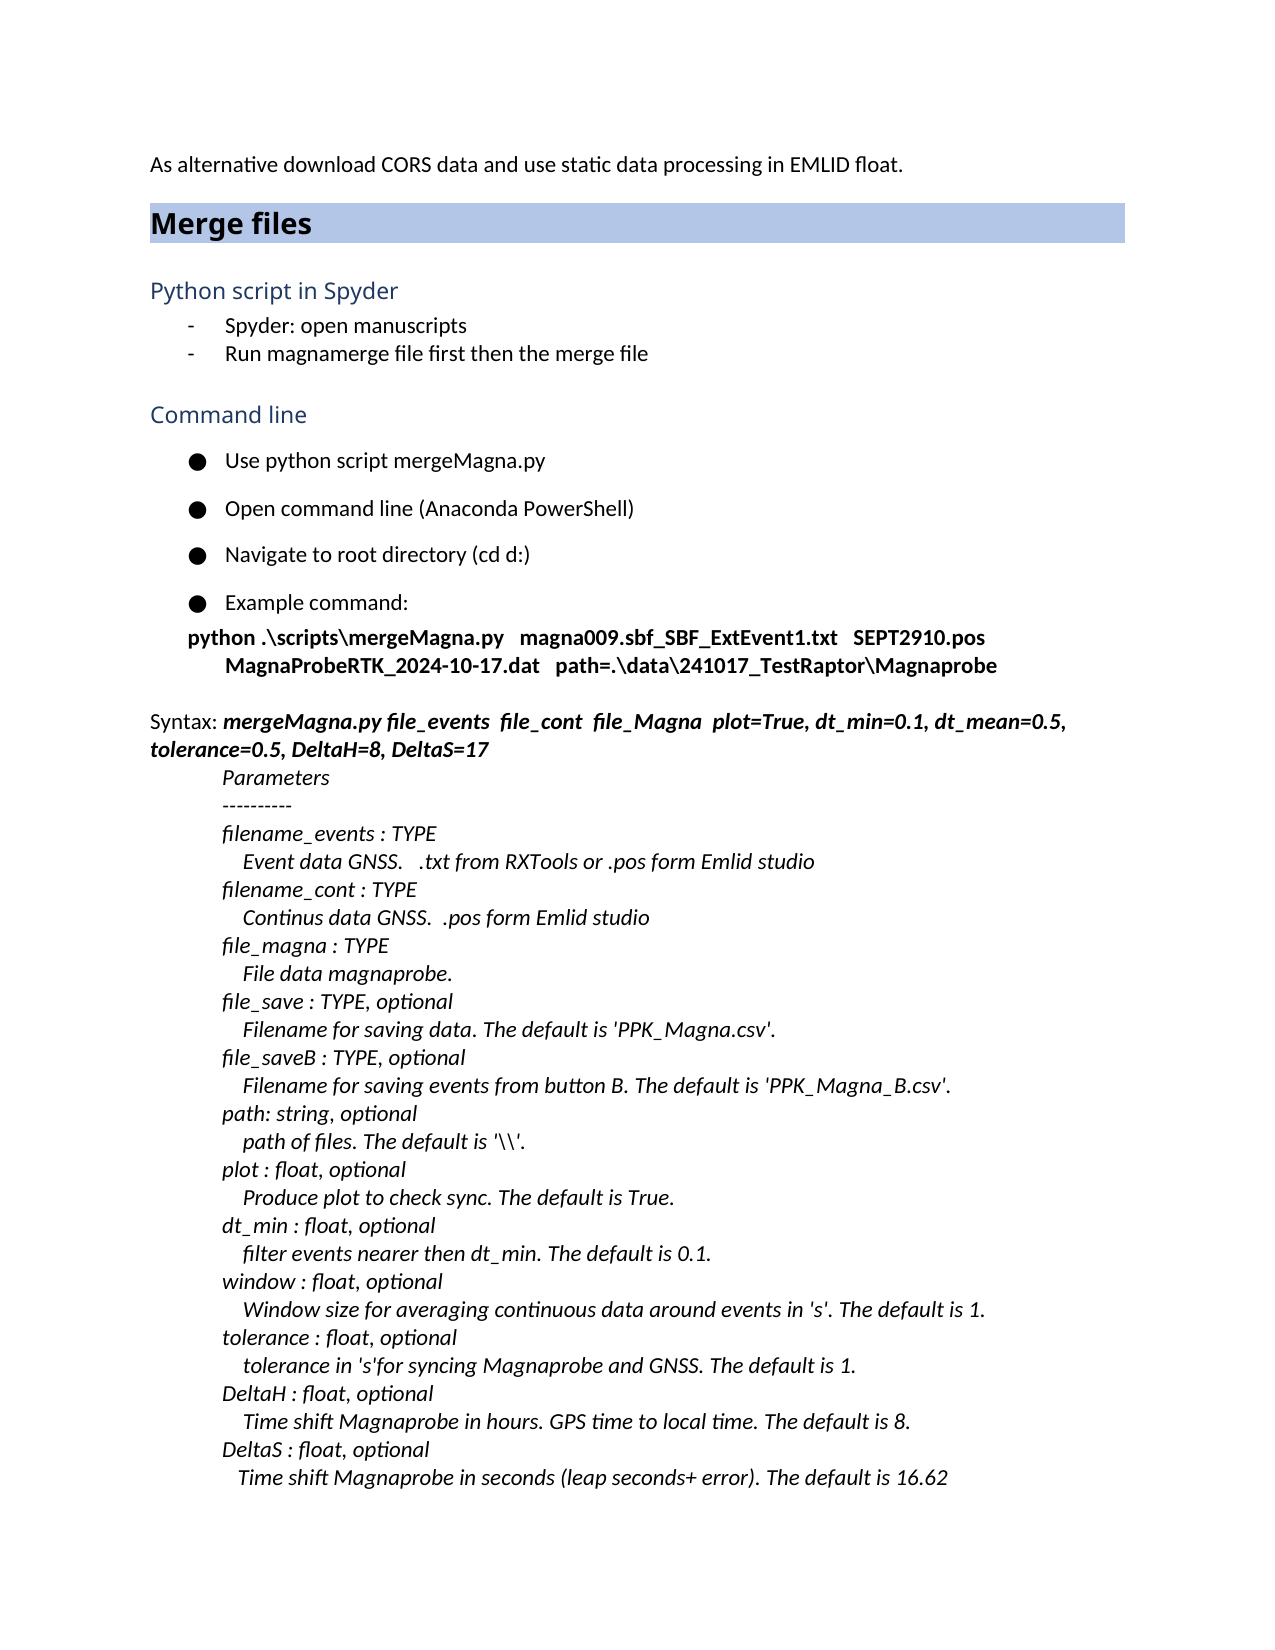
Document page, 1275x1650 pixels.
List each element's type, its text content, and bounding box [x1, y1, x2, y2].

text DeltaH : float, optional [150, 1379, 1125, 1407]
text path: string, optional [150, 1099, 1125, 1127]
text plot : float, optional [150, 1155, 1125, 1183]
subtitle Python script in Spyder [150, 275, 1125, 306]
text Filename for saving data. The default is 'PPK_Magna.csv'. [150, 1015, 1125, 1043]
text Parameters [150, 763, 1125, 791]
text Filename for saving events from button B. The default is 'PPK_Magna_B.csv'. [150, 1071, 1125, 1099]
text Time shift Magnaprobe in hours. GPS time to local time. The default is 8. [150, 1407, 1125, 1436]
list Use python script mergeMagna.py [187, 435, 1125, 482]
text As alternative download CORS data and use static data processing in EMLID float. [150, 150, 1125, 178]
text tolerance in 's'for syncing Magnaprobe and GNSS. The default is 1. [150, 1351, 1125, 1379]
text file_saveB : TYPE, optional [150, 1043, 1125, 1071]
list Run magnamerge file first then the merge file [187, 339, 1125, 367]
text window : float, optional [150, 1267, 1125, 1295]
text DeltaS : float, optional [150, 1436, 1125, 1463]
text Event data GNSS. .txt from RXTools or .pos form Emlid studio [150, 847, 1125, 875]
text Produce plot to check sync. The default is True. [150, 1183, 1125, 1211]
text filename_events : TYPE [150, 819, 1125, 847]
list Open command line (Anaconda PowerShell) [187, 482, 1125, 529]
subtitle Command line [150, 399, 1125, 430]
subtitle Merge files [150, 203, 1125, 243]
text File data magnaprobe. [150, 959, 1125, 987]
text file_save : TYPE, optional [150, 987, 1125, 1015]
text file_magna : TYPE [150, 931, 1125, 959]
text Continus data GNSS. .pos form Emlid studio [150, 903, 1125, 931]
list Navigate to root directory (cd d:) [187, 529, 1125, 576]
list Spyder: open manuscripts [187, 311, 1125, 339]
text dt_min : float, optional [150, 1211, 1125, 1239]
text Time shift Magnaprobe in seconds (leap seconds+ error). The default is 16.62 [150, 1463, 1125, 1492]
text Window size for averaging continuous data around events in 's'. The default is 1. [150, 1295, 1125, 1323]
text filter events nearer then dt_min. The default is 0.1. [150, 1239, 1125, 1267]
text path of files. The default is '\\'. [150, 1127, 1125, 1155]
text tolerance : float, optional [150, 1323, 1125, 1351]
text filename_cont : TYPE [150, 875, 1125, 903]
text Syntax: mergeMagna.py file_events file_cont file_Magna plot=True, dt_min=0.1, dt_mean=0.5, tolerance=0.5, DeltaH=8, DeltaS=17 [150, 707, 1125, 763]
text python .\scripts\mergeMagna.py magna009.sbf_SBF_ExtEvent1.txt SEPT2910.pos MagnaProbeRTK_2024-10-17.dat path=.\data\241017_TestRaptor\Magnaprobe [187, 623, 1125, 679]
text ---------- [150, 791, 1125, 819]
list Example command: [187, 576, 1125, 623]
